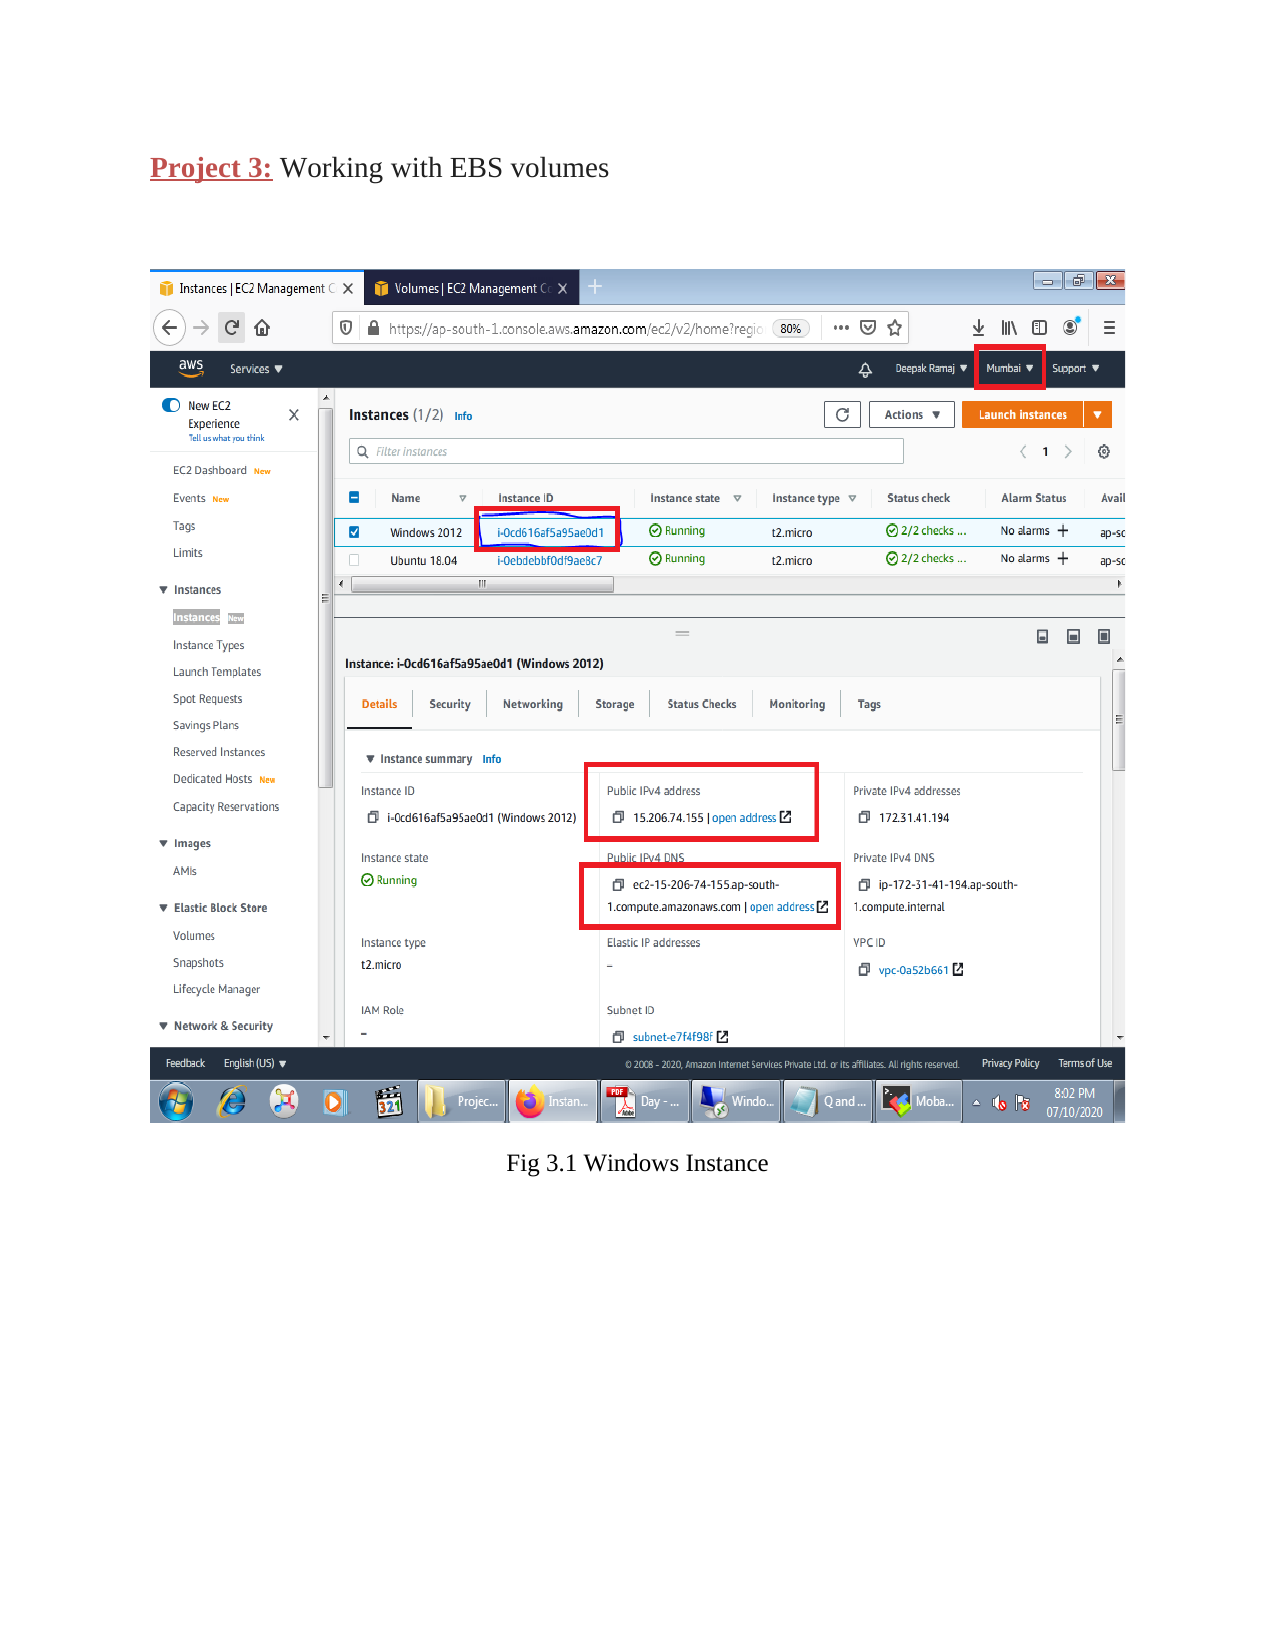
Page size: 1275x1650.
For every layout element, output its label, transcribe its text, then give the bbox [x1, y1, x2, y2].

picture [150, 269, 1125, 1123]
text Project 3: Working with EBS volumes [150, 150, 1125, 183]
text Fig 3.1 Windows Instance [150, 1148, 1125, 1176]
